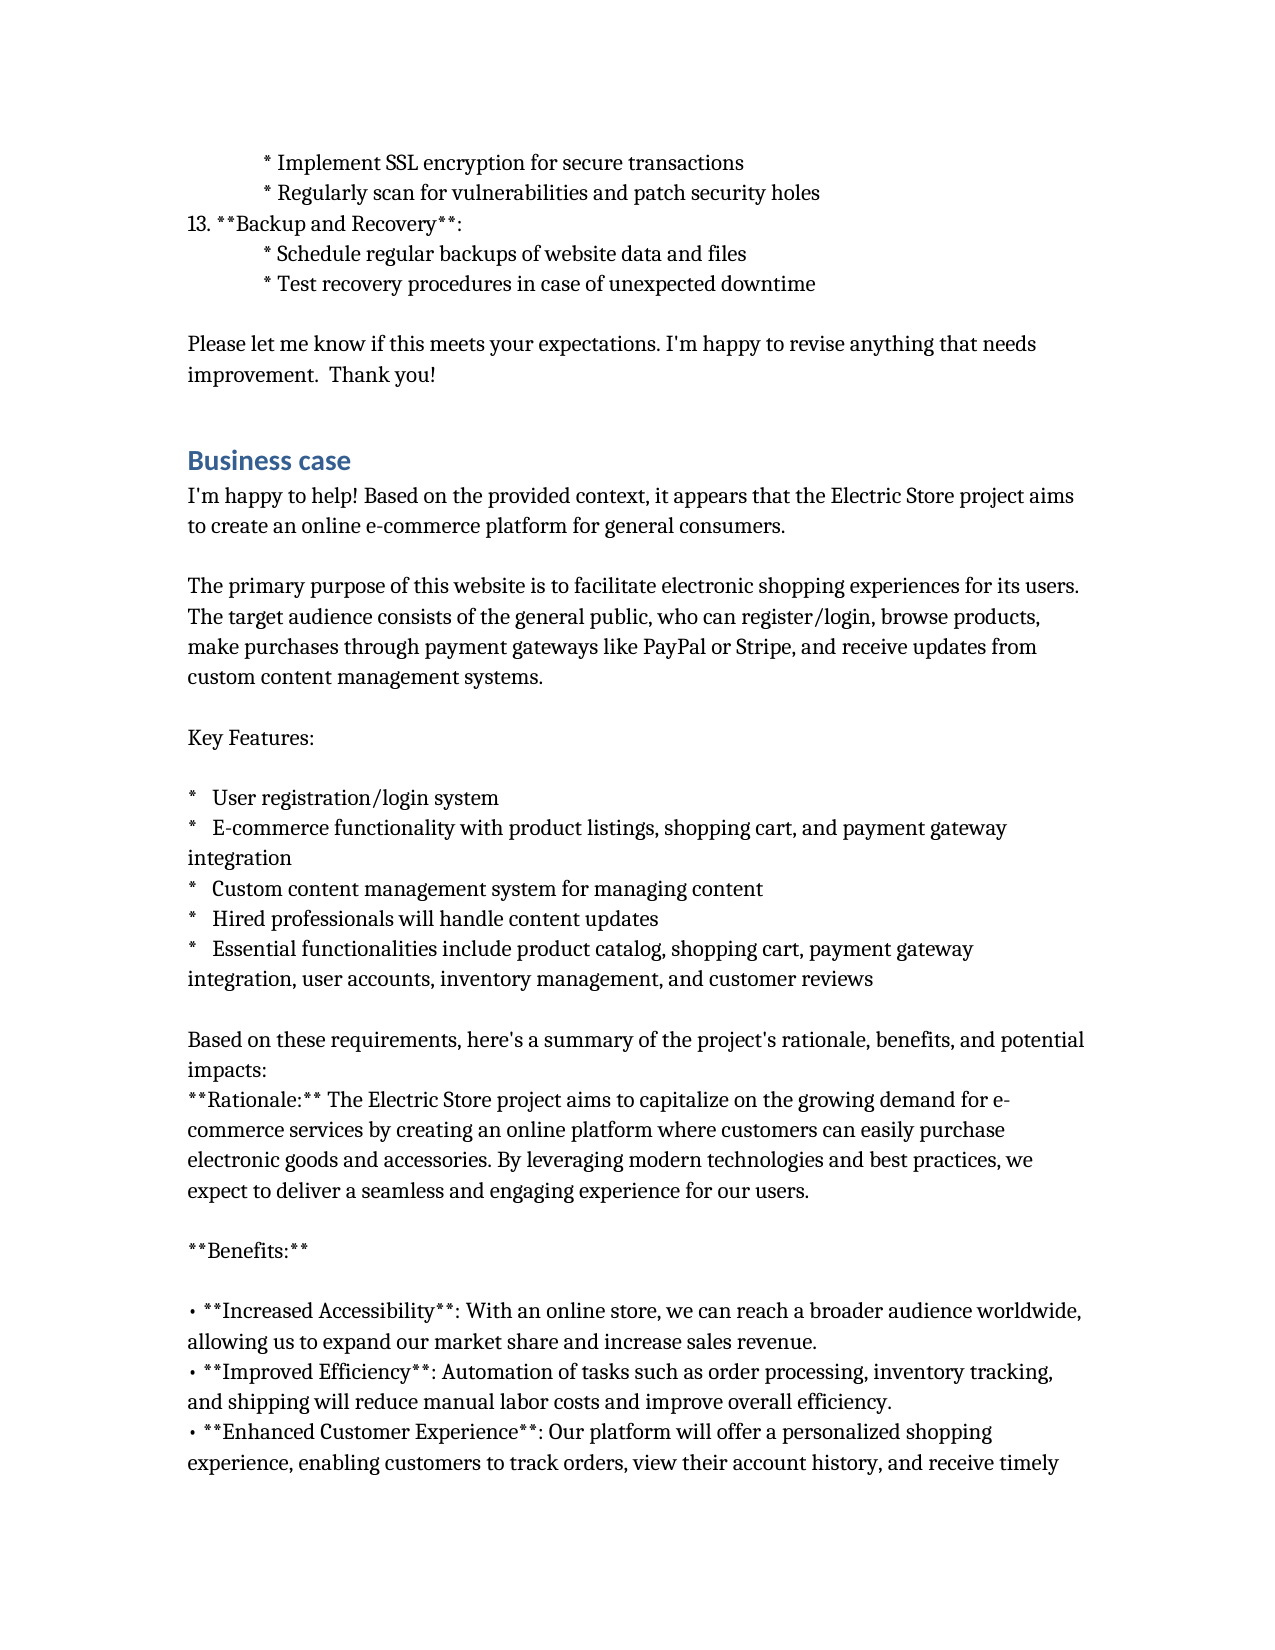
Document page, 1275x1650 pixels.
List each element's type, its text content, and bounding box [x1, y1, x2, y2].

subtitle Business case [187, 442, 1087, 477]
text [187, 150, 1087, 388]
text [187, 483, 1087, 1476]
